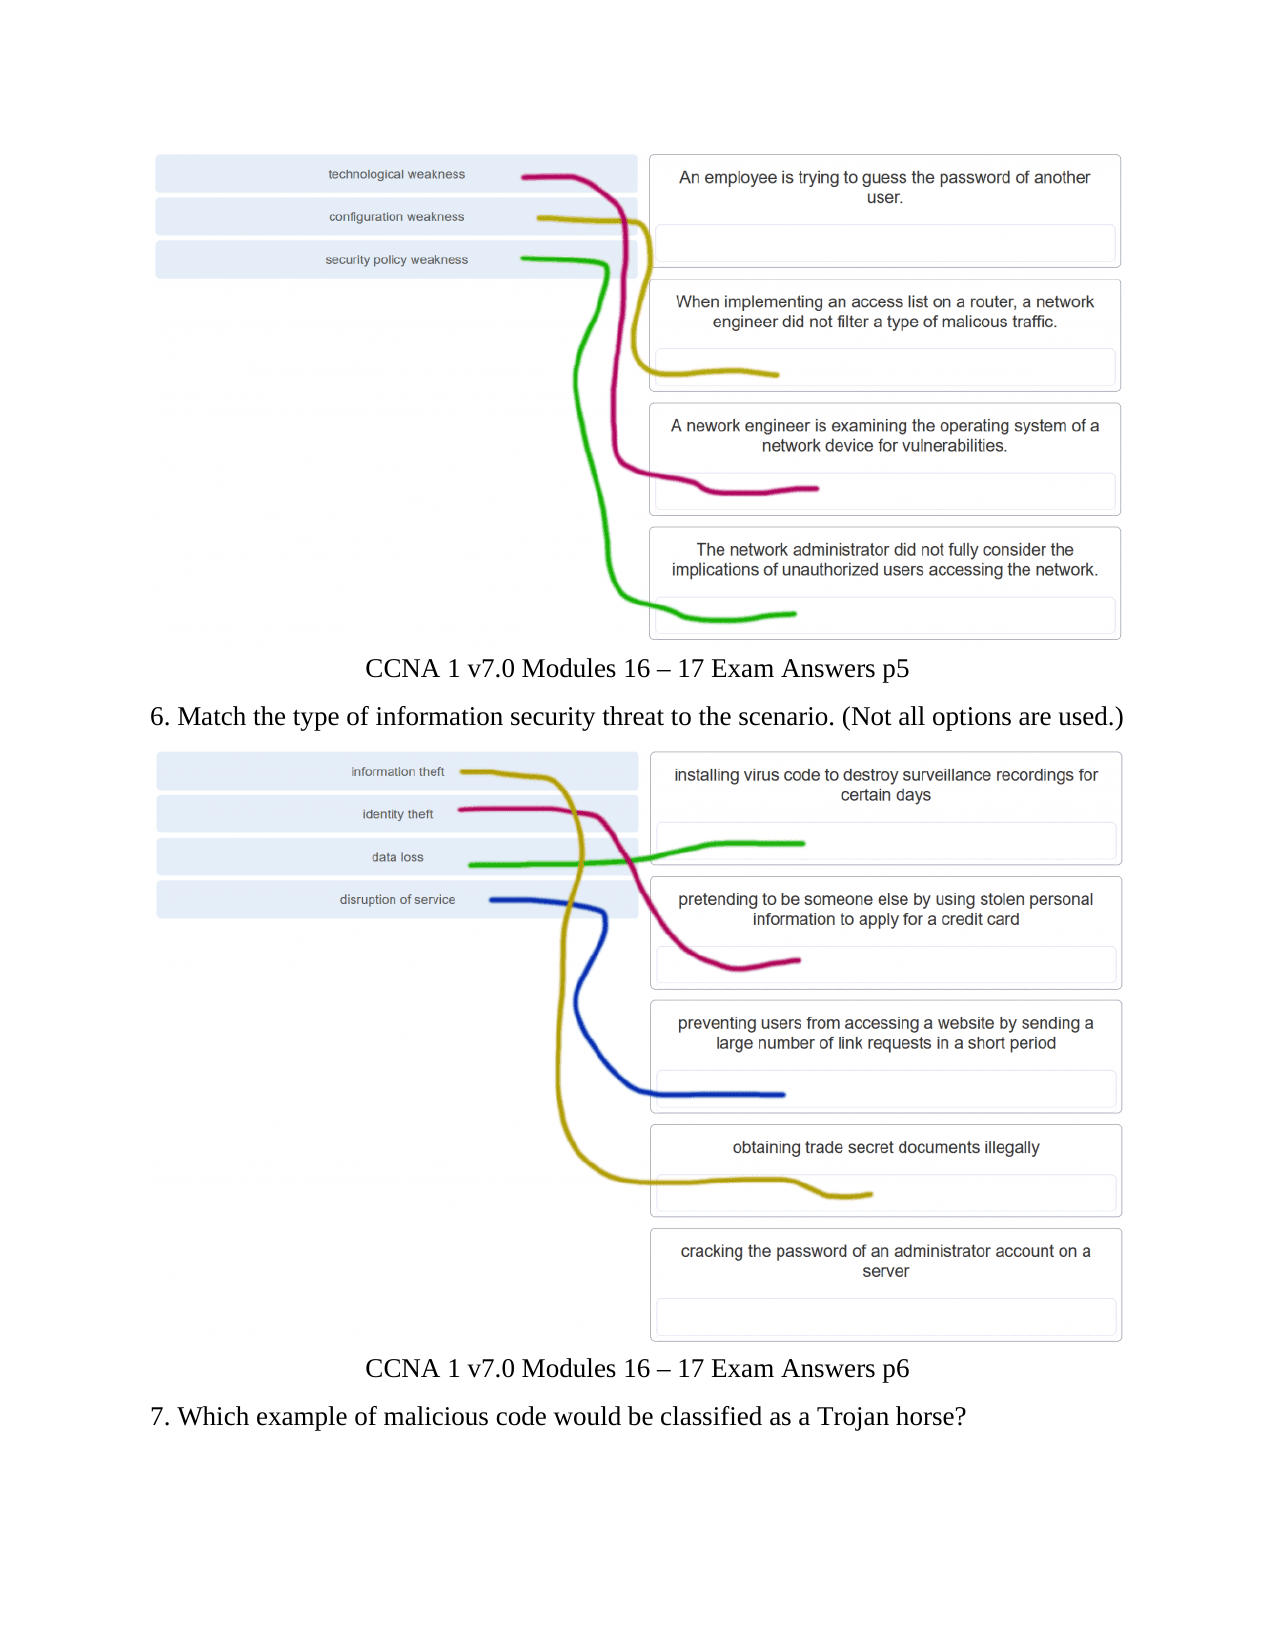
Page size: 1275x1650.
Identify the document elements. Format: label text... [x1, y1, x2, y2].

picture [150, 150, 1125, 648]
text CCNA 1 v7.0 Modules 16 – 17 Exam Answers p6 [150, 1352, 1125, 1383]
text 6. Match the type of information security threat to the scenario. (Not all options are used.) [150, 700, 1125, 731]
text CCNA 1 v7.0 Modules 16 – 17 Exam Answers p5 [150, 652, 1125, 683]
picture [150, 749, 1125, 1348]
text 7. Which example of malicious code would be classified as a Trojan horse? [150, 1400, 1125, 1431]
